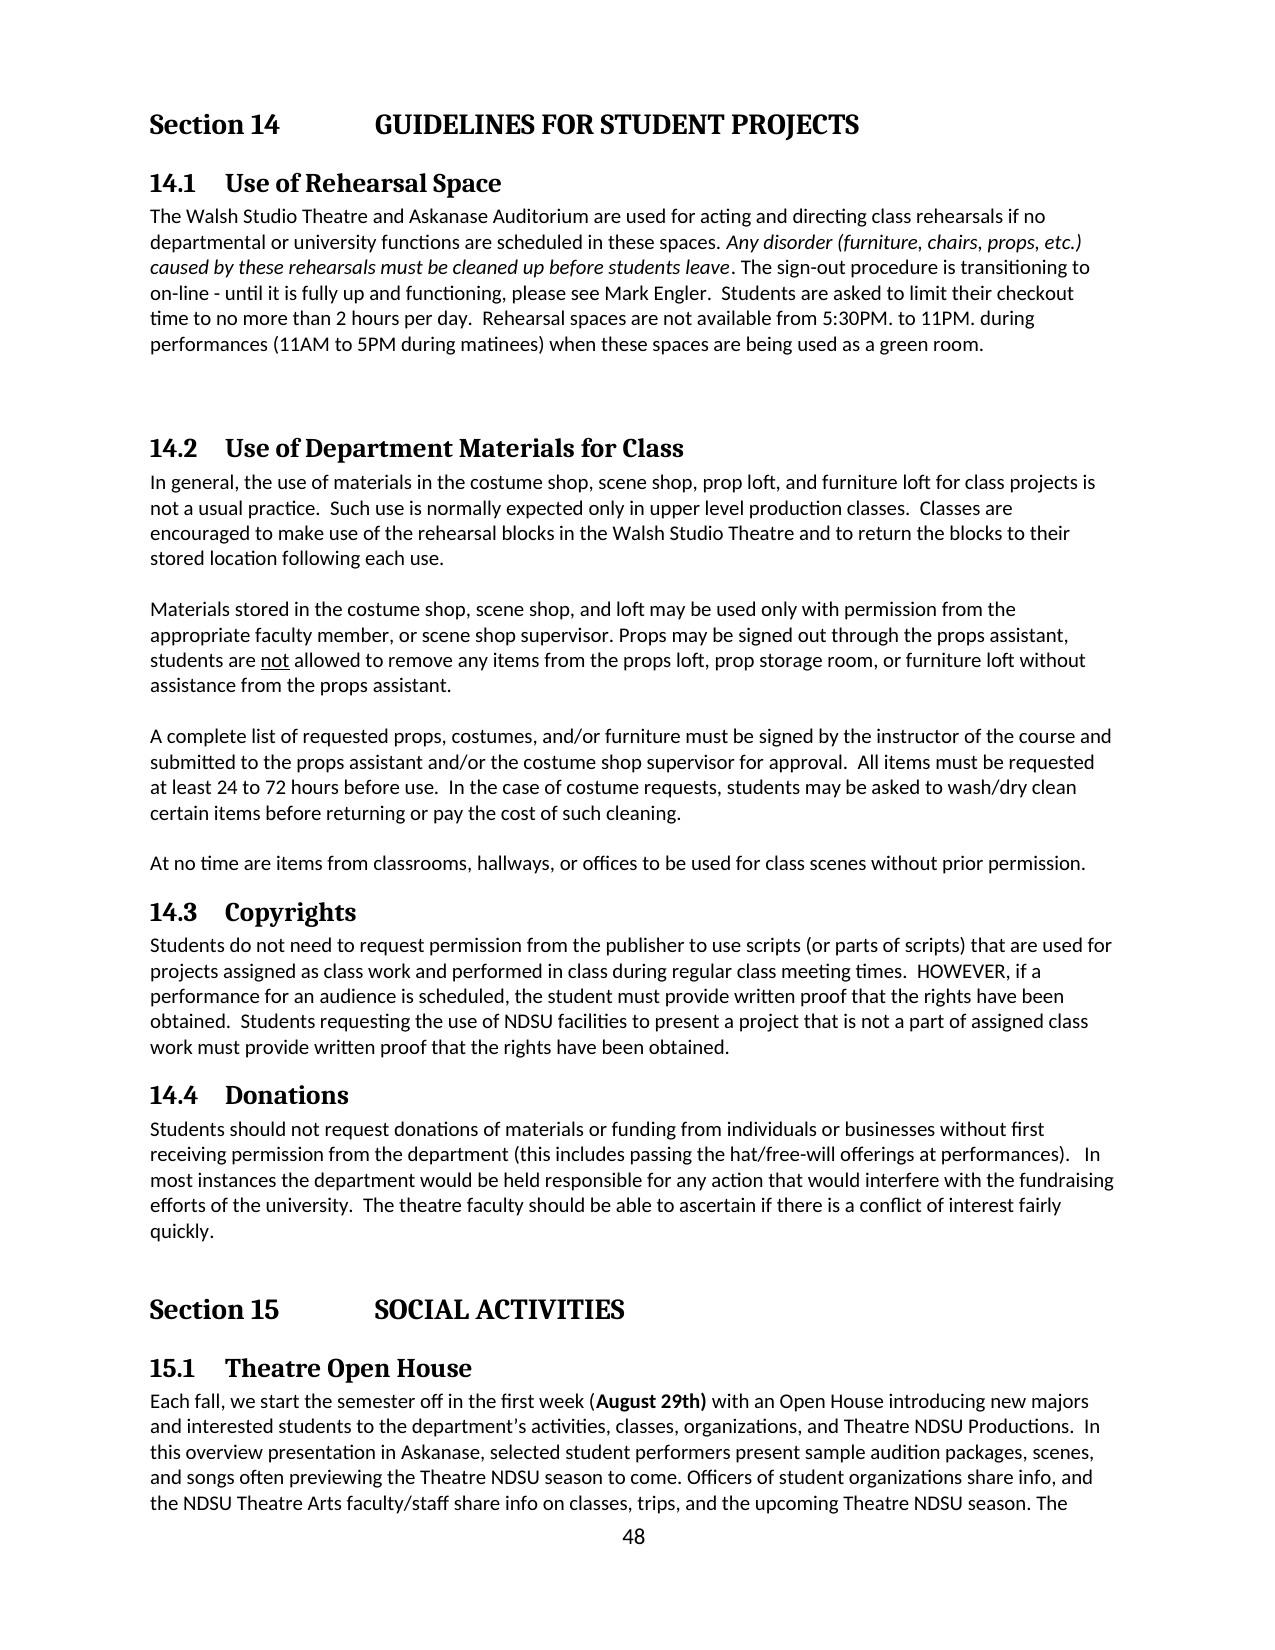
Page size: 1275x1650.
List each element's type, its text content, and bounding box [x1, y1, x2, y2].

subtitle 14.1 Use of Rehearsal Space [150, 168, 1117, 199]
subtitle 14.2 Use of Department Materials for Class [150, 433, 1117, 465]
text In general, the use of materials in the costume shop, scene shop, prop loft, and furniture loft for class projects is not a usual practice. Such use is normally expected only in upper level production classes. Classes are encouraged to make use of the rehearsal blocks in the Walsh Studio Theatre and to return the blocks to their stored location following each use. [150, 469, 1117, 571]
subtitle 15.1 Theatre Open House [150, 1353, 1117, 1384]
text Students do not need to request permission from the publisher to use scripts (or parts of scripts) that are used for projects assigned as class work and performed in class during regular class meeting times. HOWEVER, if a performance for an audience is scheduled, the student must provide written proof that the rights have been obtained. Students requesting the use of NDSU facilities to present a project that is not a part of assigned class work must provide written proof that the rights have been obtained. [150, 932, 1117, 1059]
subtitle Section 15 SOCIAL ACTIVITIES [150, 1293, 1117, 1327]
text A complete list of requested props, costumes, and/or furniture must be signed by the instructor of the course and submitted to the props assistant and/or the costume shop supervisor for approval. All items must be requested at least 24 to 72 hours before use. In the case of costume requests, students may be asked to wash/dry clean certain items before returning or pay the cost of such cleaning. [150, 723, 1117, 825]
text Students should not request donations of materials or funding from individuals or businesses without first receiving permission from the department (this includes passing the hat/free-will offerings at performances). In most instances the department would be held responsible for any action that would interfere with the fundraising efforts of the university. The theatre faculty should be able to ascertain if there is a conflict of interest fairly quickly. [150, 1116, 1117, 1243]
text Materials stored in the costume shop, scene shop, and loft may be used only with permission from the appropriate faculty member, or scene shop supervisor. Props may be signed out through the props assistant, students are not allowed to remove any items from the props loft, prop storage room, or furniture loft without assistance from the props assistant. [150, 596, 1117, 698]
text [150, 1388, 1117, 1515]
text At no time are items from classrooms, hallways, or offices to be used for class scenes without prior permission. [150, 851, 1117, 876]
subtitle 14.4 Donations [150, 1080, 1117, 1112]
text The Walsh Studio Theatre and Askanase Auditorium are used for acting and directing class rehearsals if no departmental or university functions are scheduled in these spaces. Any disorder (furniture, chairs, props, etc.) caused by these rehearsals must be cleaned up before students leave. The sign-out procedure is transitioning to on-line - until it is fully up and functioning, please see Mark Engler. Students are asked to limit their checkout time to no more than 2 hours per day. Rehearsal spaces are not available from 5:30PM. to 11PM. during performances (11AM to 5PM during matinees) when these spaces are being used as a green room. [150, 204, 1117, 356]
subtitle 14.3 Copyrights [150, 897, 1117, 928]
subtitle Section 14 GUIDELINES FOR STUDENT PROJECTS [150, 108, 1117, 142]
